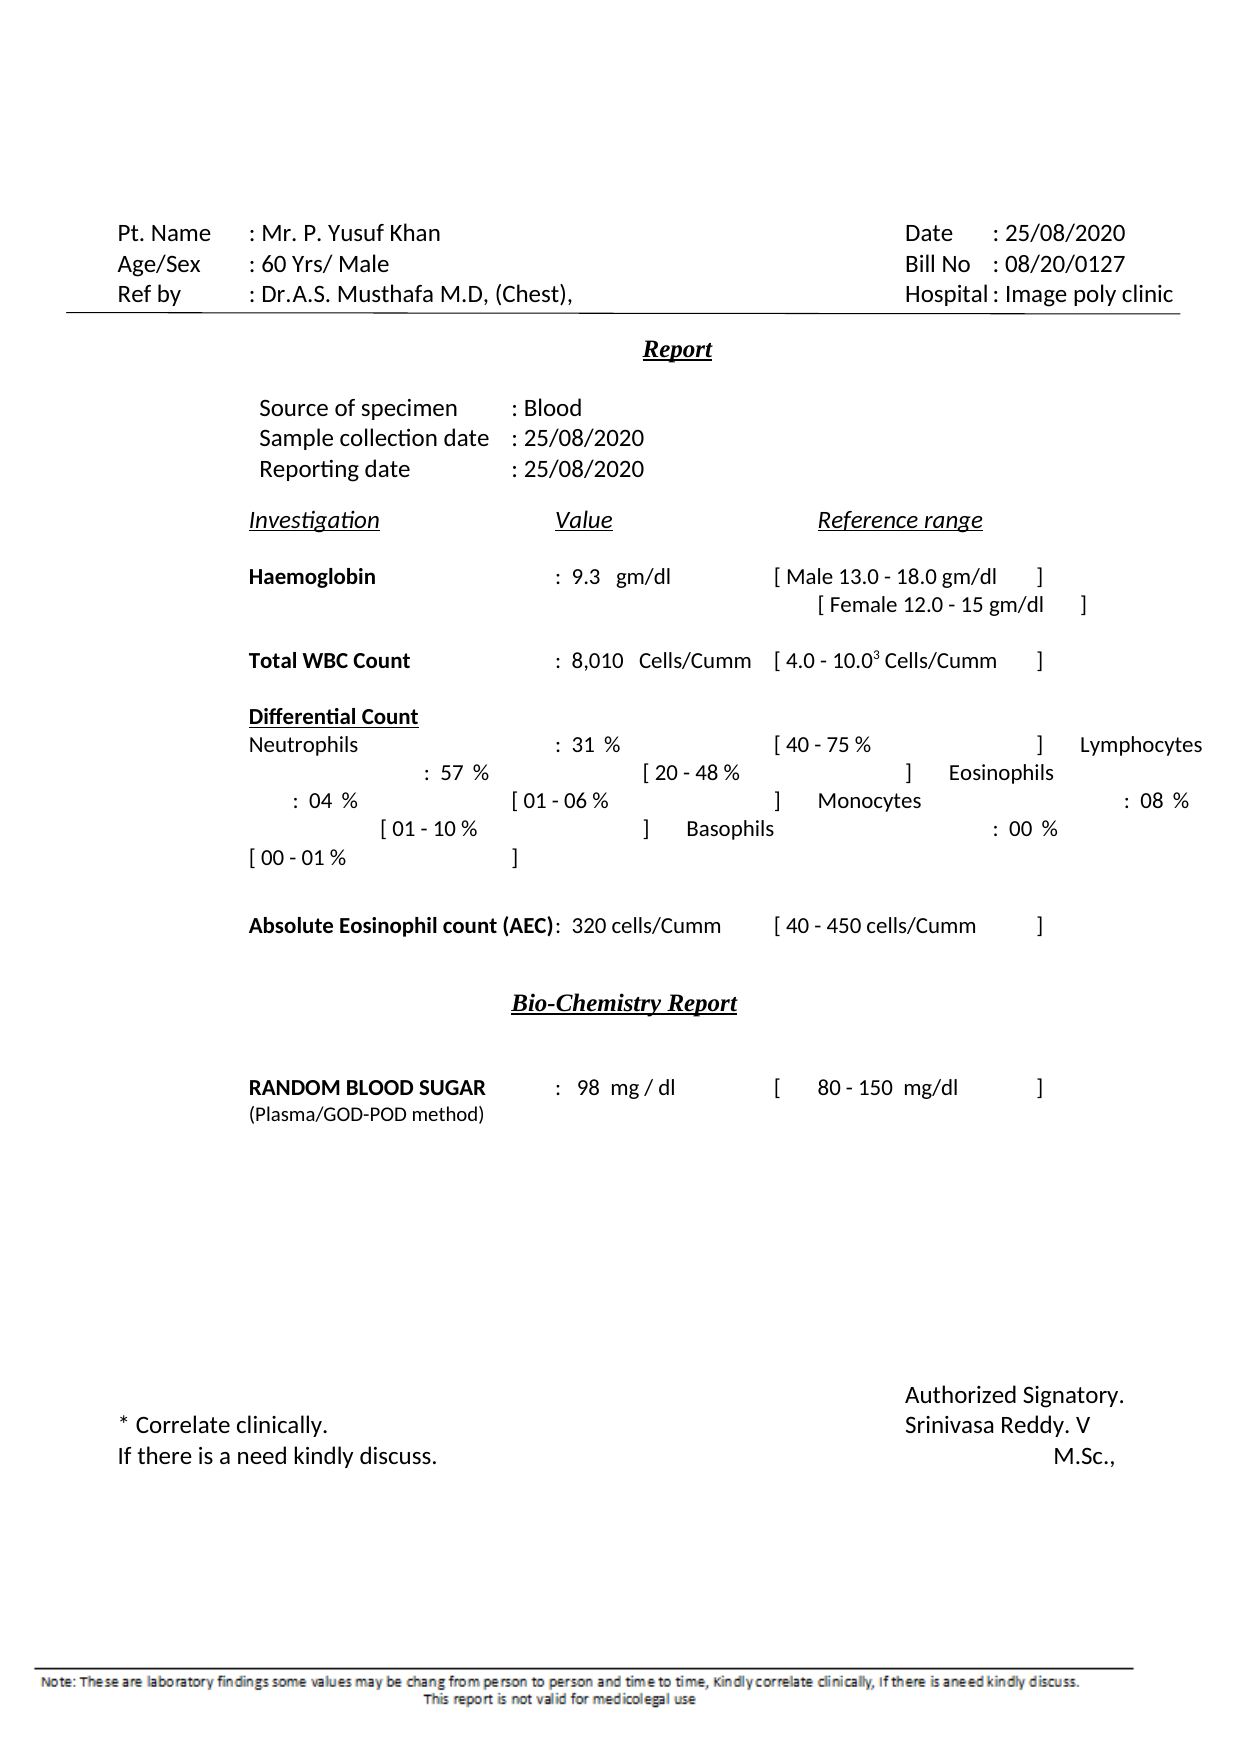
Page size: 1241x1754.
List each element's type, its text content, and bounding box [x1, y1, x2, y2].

text [ Female 12.0 - 15 gm/dl ] [774, 590, 1210, 618]
text Sample collection date : 25/08/2020 [259, 422, 1210, 453]
text * Correlate clinically. Srinivasa Reddy. V [74, 1409, 1210, 1440]
picture [30, 1665, 1137, 1709]
text RANDOM BLOOD SUGAR : 98 mg / dl [ 80 - 150 mg/dl ] [205, 1073, 1210, 1101]
text Investigation Value Reference range [205, 504, 1210, 534]
text Source of specimen : Blood [259, 392, 1210, 422]
text Report [599, 334, 1210, 363]
text Neutrophils : 31 % [ 40 - 75 % ] Lymphocytes : 57 % [ 20 - 48 % ] Eosinophils : 04 % [ 01 - 06 % ] Monocytes : 08 % [ 01 - 10 % ] Basophils : 00 % [ 00 - 01 % ] [205, 731, 1210, 871]
text Ref by : Dr. A.S. Musthafa M.D, (Chest), Hospital : Image poly clinic [74, 278, 1210, 309]
text Authorized Signatory. [905, 1379, 1210, 1409]
text Haemoglobin : 9.3 gm/dl [ Male 13.0 - 18.0 gm/dl ] [205, 562, 1210, 590]
text Pt. Name : Mr. P. Yusuf Khan Date : 25/08/2020 [74, 217, 1210, 248]
text Bio-Chemistry Report [467, 988, 1210, 1017]
text Absolute Eosinophil count (AEC) : 320 cells/Cumm [ 40 - 450 cells/Cumm ] [205, 911, 1210, 939]
text Reporting date : 25/08/2020 [259, 453, 1210, 483]
text Total WBC Count : 8,010 Cells/Cumm [ 4.0 - 10.03 Cells/Cumm ] [205, 646, 1210, 674]
text (Plasma/GOD-POD method) [205, 1101, 1210, 1127]
text Differential Count [205, 702, 1210, 731]
text Age/Sex : 60 Yrs/ Male Bill No : 08/20/0127 [74, 248, 1210, 278]
text If there is a need kindly discuss. M.Sc., [74, 1440, 1210, 1470]
